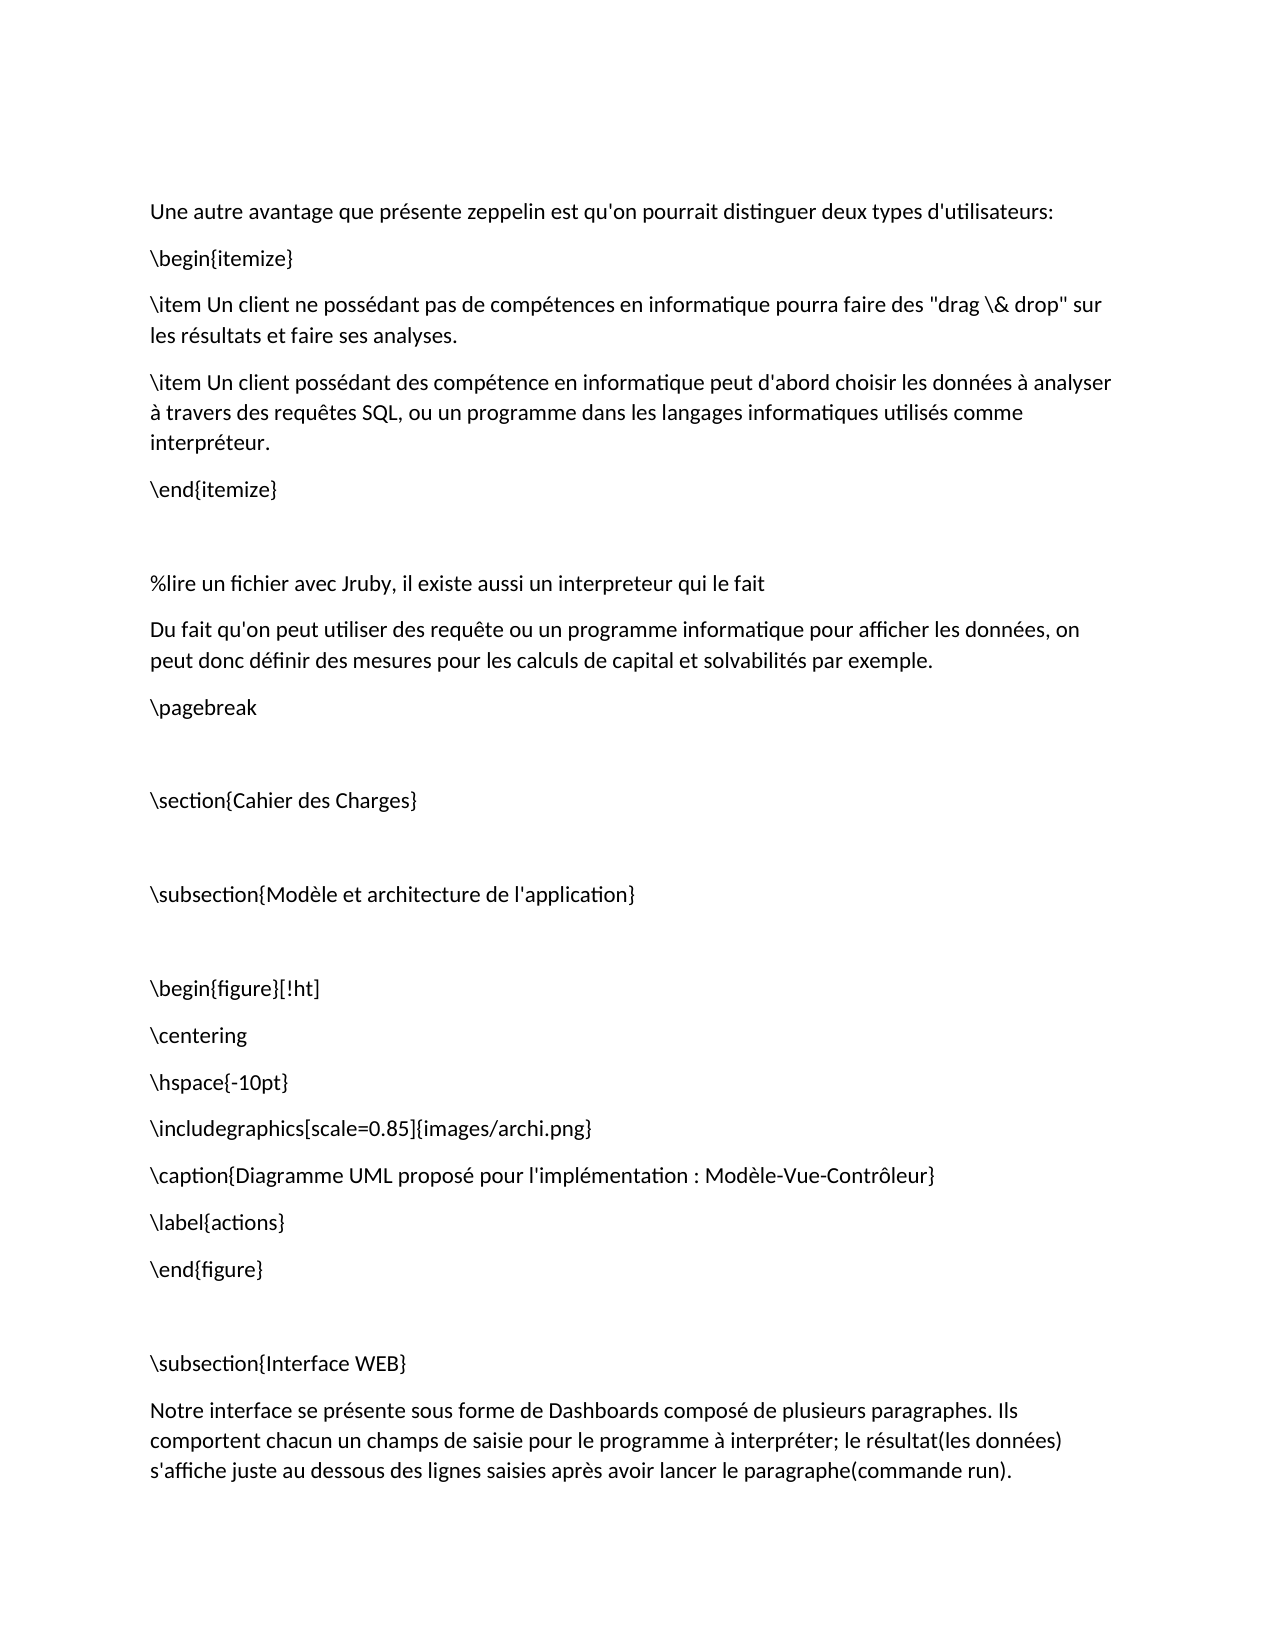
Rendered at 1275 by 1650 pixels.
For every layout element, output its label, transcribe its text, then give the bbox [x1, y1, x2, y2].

text Notre interface se présente sous forme de Dashboards composé de plusieurs paragraphes. Ils comportent chacun un champs de saisie pour le programme à interpréter; le résultat(les données) s'affiche juste au dessous des lignes saisies après avoir lancer le paragraphe(commande run). [150, 1396, 1125, 1484]
text \centering [150, 1021, 1125, 1049]
text \end{itemize} [150, 475, 1125, 503]
text \subsection{Interface WEB} [150, 1349, 1125, 1377]
text \pagebreak [150, 693, 1125, 721]
text \item Un client possédant des compétence en informatique peut d'abord choisir les données à analyser à travers des requêtes SQL, ou un programme dans les langages informatiques utilisés comme interpréteur. [150, 368, 1125, 456]
text Du fait qu'on peut utiliser des requête ou un programme informatique pour afficher les données, on peut donc définir des mesures pour les calculs de capital et solvabilités par exemple. [150, 616, 1125, 674]
text Une autre avantage que présente zeppelin est qu'on pourrait distinguer deux types d'utilisateurs: [150, 197, 1125, 225]
text \hspace{-10pt} [150, 1068, 1125, 1096]
text \subsection{Modèle et architecture de l'application} [150, 880, 1125, 908]
text \begin{itemize} [150, 244, 1125, 272]
text \end{figure} [150, 1255, 1125, 1283]
text \item Un client ne possédant pas de compétences en informatique pourra faire des "drag \& drop" sur les résultats et faire ses analyses. [150, 291, 1125, 349]
text \caption{Diagramme UML proposé pour l'implémentation : Modèle-Vue-Contrôleur} [150, 1161, 1125, 1189]
text \includegraphics[scale=0.85]{images/archi.png} [150, 1114, 1125, 1143]
text \begin{figure}[!ht] [150, 974, 1125, 1002]
text \label{actions} [150, 1208, 1125, 1236]
text \section{Cahier des Charges} [150, 786, 1125, 814]
text %lire un fichier avec Jruby, il existe aussi un interpreteur qui le fait [150, 569, 1125, 597]
